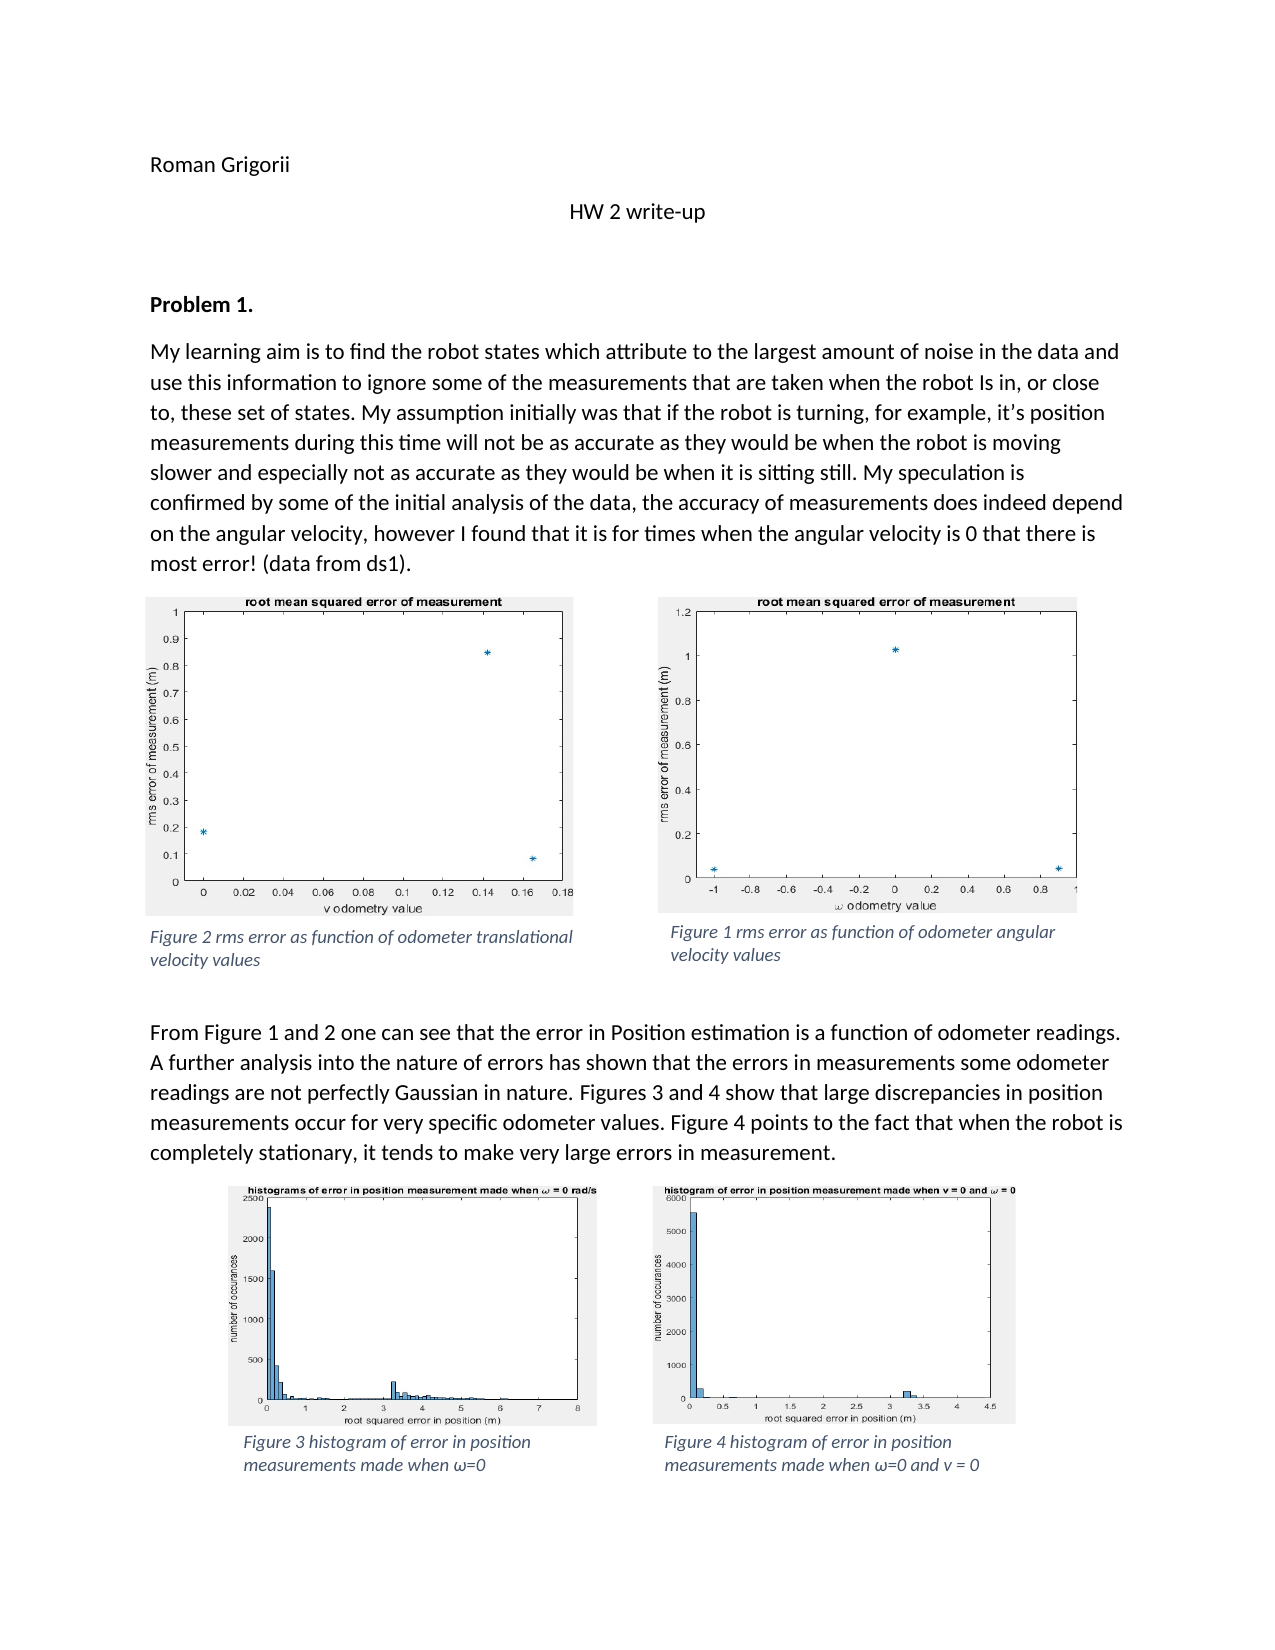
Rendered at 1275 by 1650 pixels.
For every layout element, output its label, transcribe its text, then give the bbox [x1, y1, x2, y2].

picture [657, 597, 1078, 913]
picture [228, 1186, 597, 1426]
text My learning aim is to find the robot states which attribute to the largest amount of noise in the data and use this information to ignore some of the measurements that are taken when the robot Is in, or close to, these set of states. My assumption initially was that if the robot is turning, for example, it’s position measurements during this time will not be as accurate as they would be when the robot is moving slower and especially not as accurate as they would be when it is sitting still. My speculation is confirmed by some of the initial analysis of the data, the accuracy of measurements does indeed depend on the angular velocity, however I found that it is for times when the angular velocity is 0 that there is most error! (data from ds1). [150, 337, 1125, 577]
text Problem 1. [150, 291, 1125, 319]
text Roman Grigorii [150, 150, 1125, 178]
picture [145, 597, 574, 916]
picture [652, 1186, 1016, 1424]
text HW 2 write-up [150, 197, 1125, 225]
text From Figure 1 and 2 one can see that the error in Position estimation is a function of odometer readings. A further analysis into the nature of errors has shown that the errors in measurements some odometer readings are not perfectly Gaussian in nature. Figures 3 and 4 show that large discrepancies in position measurements occur for very specific odometer values. Figure 4 points to the fact that when the robot is completely stationary, it tends to make very large errors in measurement. [150, 1018, 1125, 1167]
